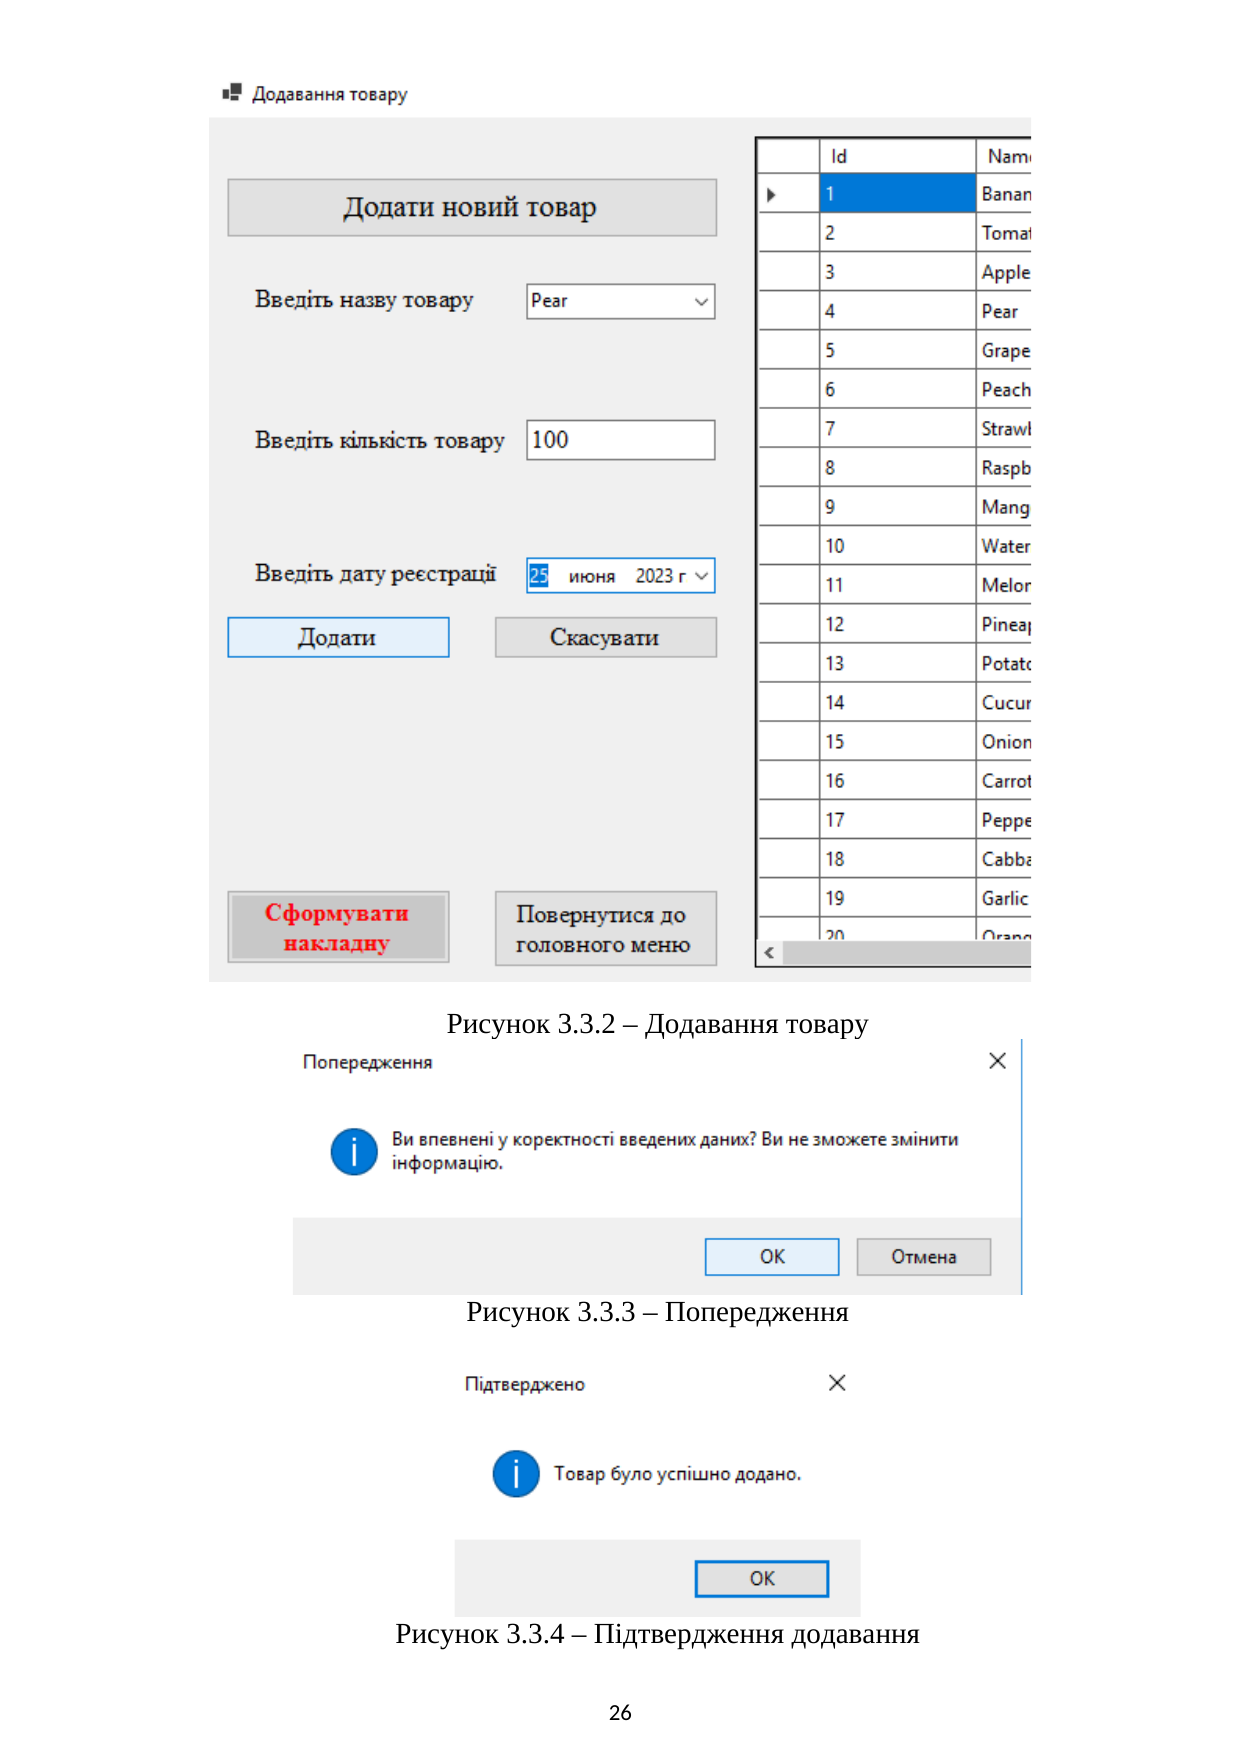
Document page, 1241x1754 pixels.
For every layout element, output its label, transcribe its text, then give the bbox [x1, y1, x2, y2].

picture [292, 1039, 1023, 1295]
picture [209, 75, 1032, 982]
list Рисунок 3.3.3 – Попередження [150, 1294, 1165, 1328]
picture [454, 1361, 861, 1617]
list Рисунок 3.3.4 – Підтвердження додавання [150, 1616, 1165, 1650]
list Рисунок 3.3.2 – Додавання товару [150, 1006, 1165, 1040]
